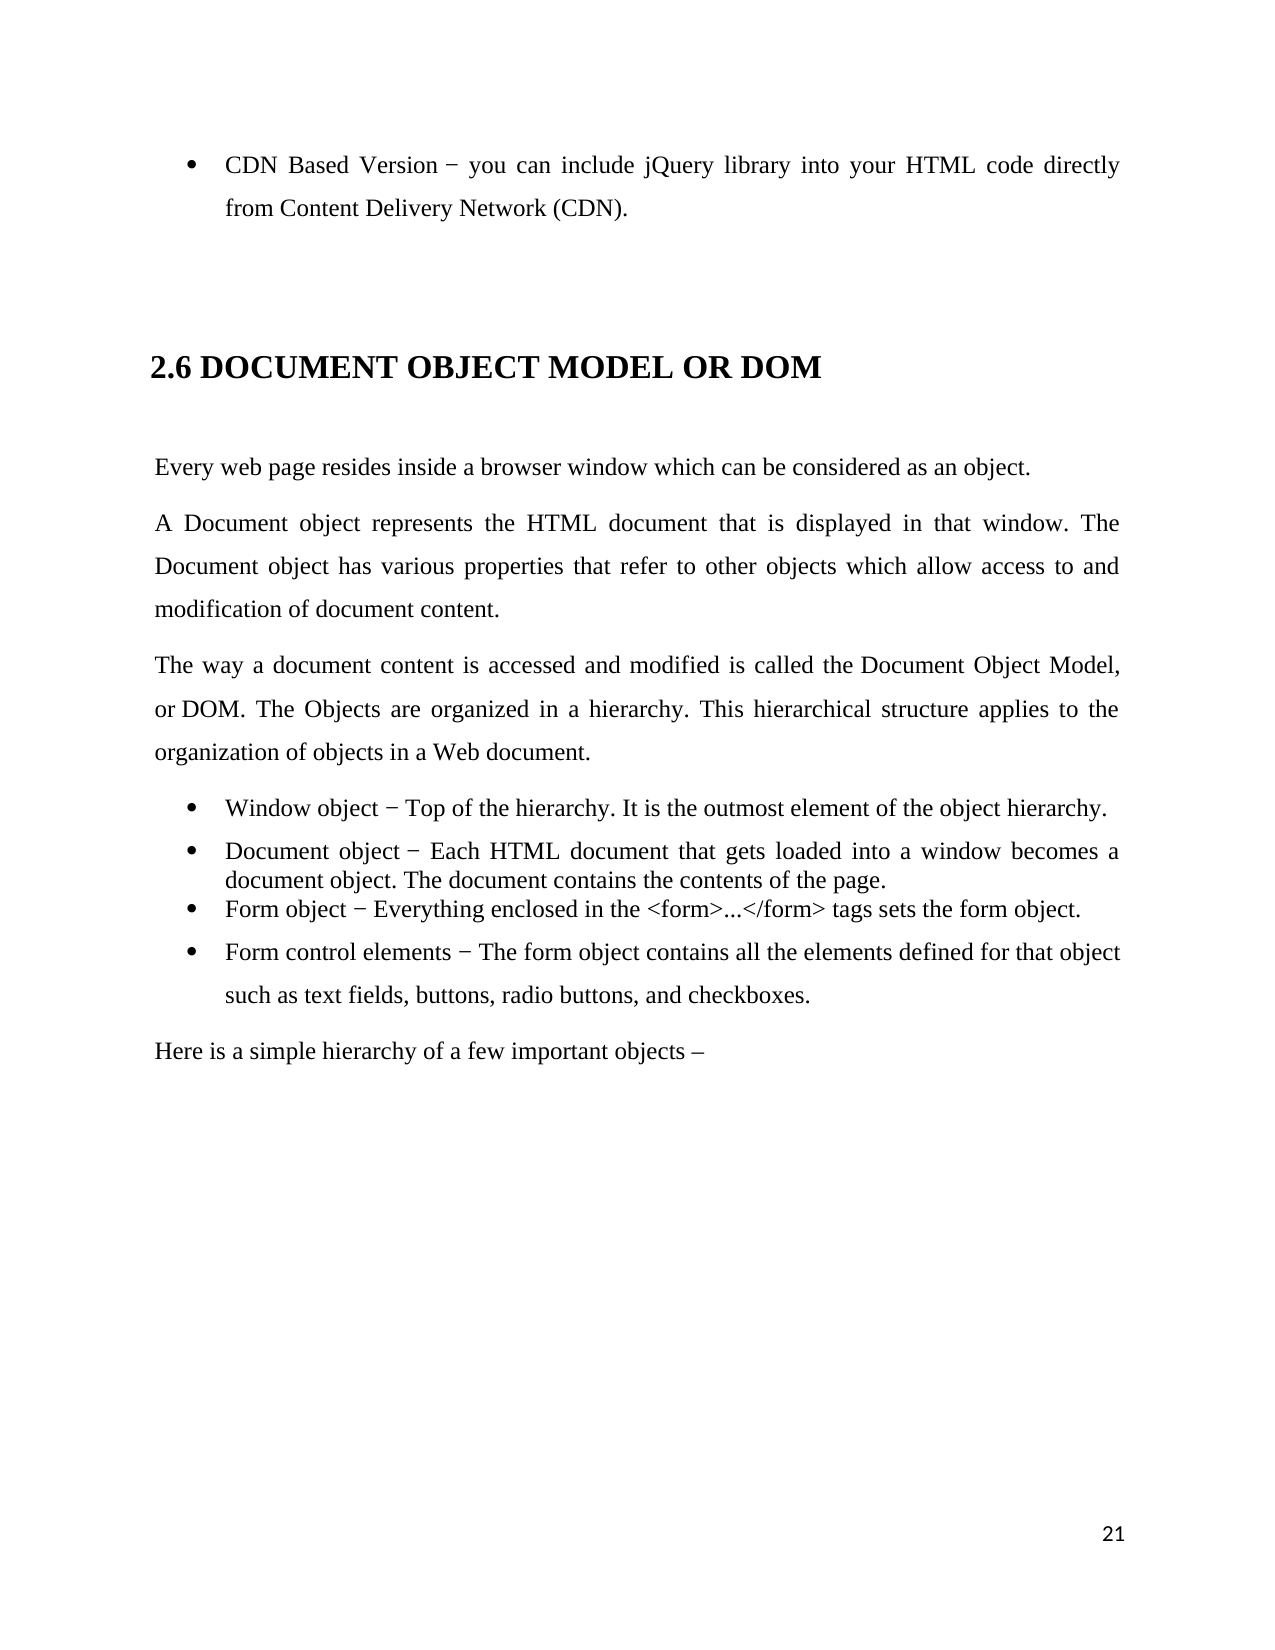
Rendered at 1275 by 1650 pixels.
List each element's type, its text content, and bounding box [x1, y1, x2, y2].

list CDN Based Version − you can include jQuery library into your HTML code directly from Content Delivery Network (CDN). [187, 150, 1121, 222]
list Form control elements − The form object contains all the elements defined for that object such as text fields, buttons, radio buttons, and checkboxes. [187, 937, 1121, 1009]
list Form object − Everything enclosed in the <form>...</form> tags sets the form object. [187, 894, 1121, 922]
list Window object − Top of the hierarchy. It is the outmost element of the object hierarchy. [187, 793, 1121, 822]
text Every web page resides inside a browser window which can be considered as an object. [154, 452, 1121, 481]
list 2.6 DOCUMENT OBJECT MODEL OR DOM [150, 347, 1125, 385]
list Document object − Each HTML document that gets loaded into a window becomes a document object. The document contains the contents of the page. [187, 836, 1121, 894]
text A Document object represents the HTML document that is displayed in that window. The Document object has various properties that refer to other objects which allow access to and modification of document content. [154, 508, 1121, 623]
text The way a document content is accessed and modified is called the Document Object Model, or DOM. The Objects are organized in a hierarchy. This hierarchical structure applies to the organization of objects in a Web document. [154, 651, 1121, 766]
text Here is a simple hierarchy of a few important objects – [154, 1036, 1121, 1065]
